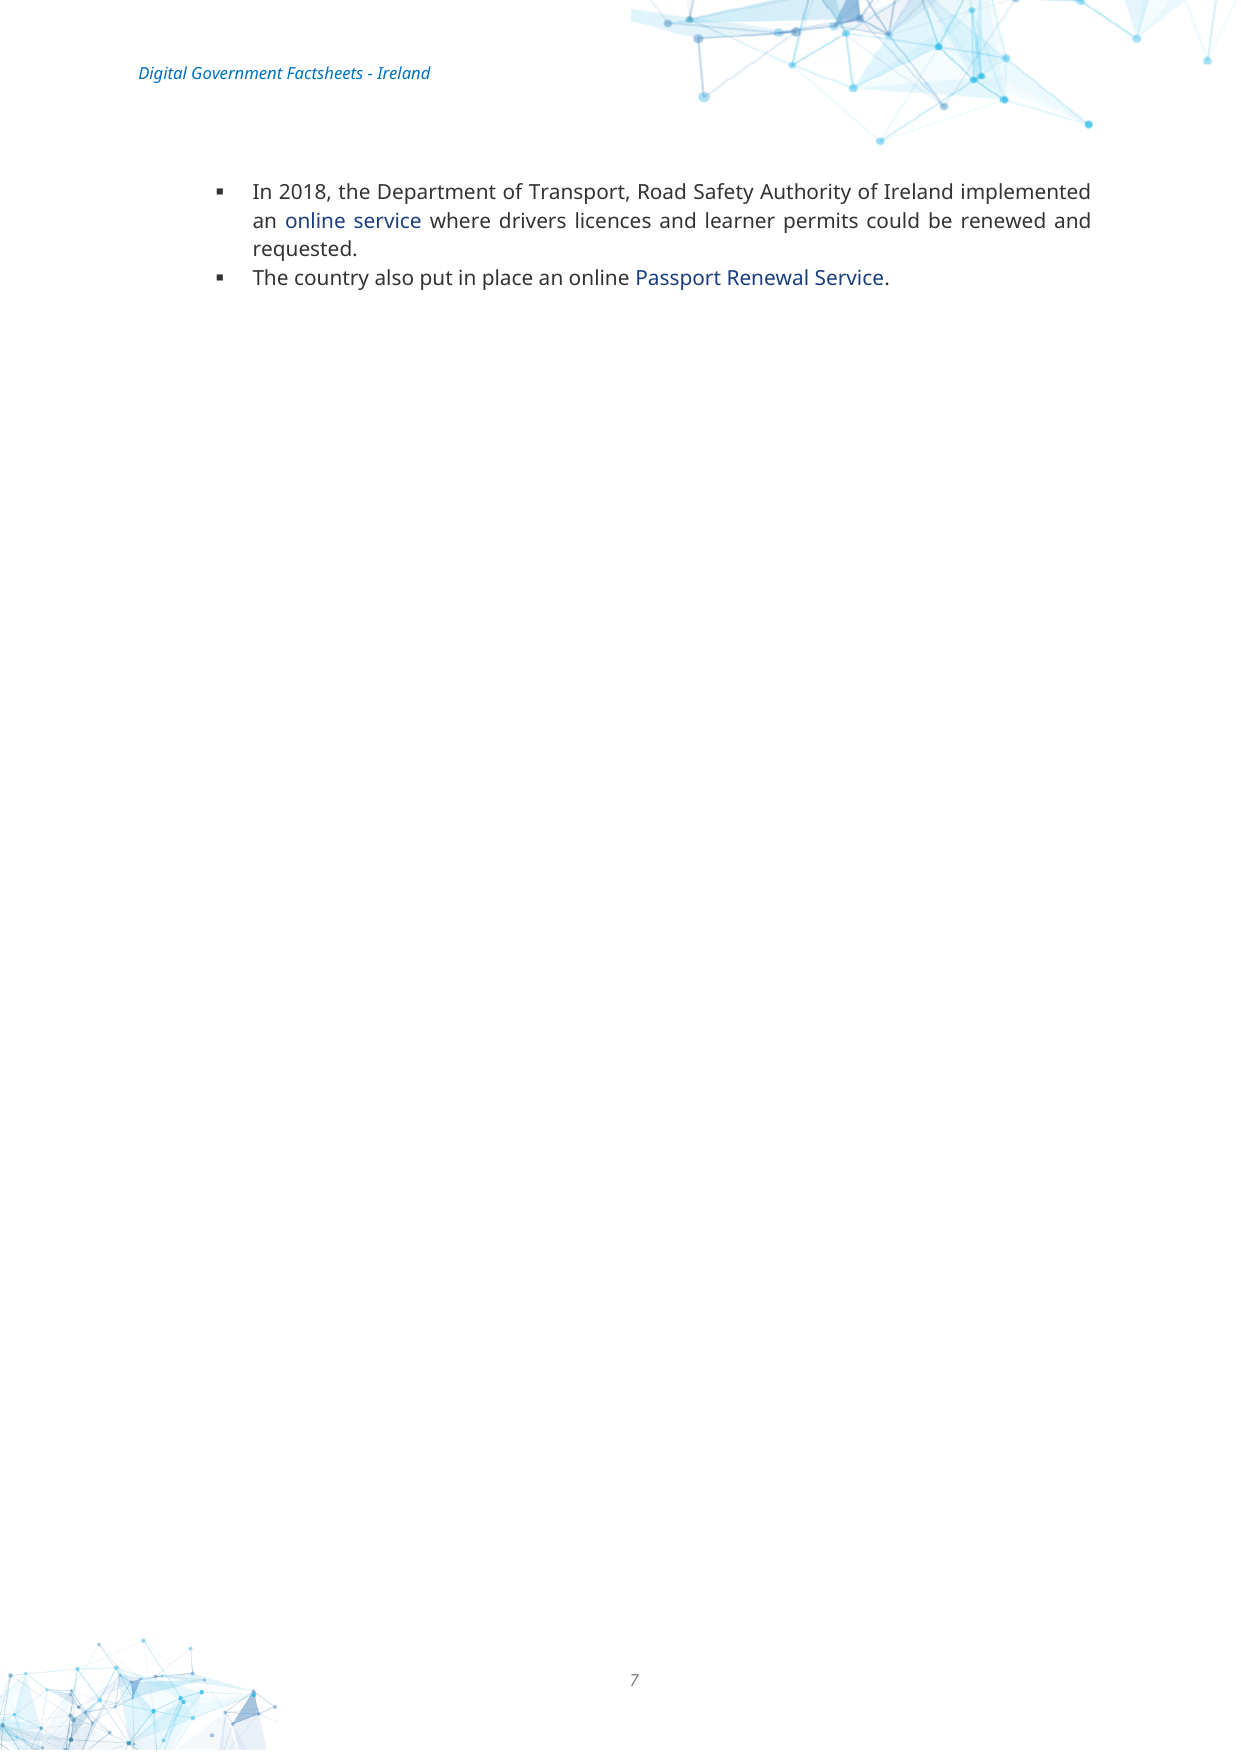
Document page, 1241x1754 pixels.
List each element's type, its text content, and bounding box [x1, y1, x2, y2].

list The country also put in place an online Passport Renewal Service. [215, 263, 1092, 291]
list In 2018, the Department of Transport, Road Safety Authority of Ireland implemented an online service where drivers licences and learner permits could be renewed and requested. [215, 177, 1092, 263]
